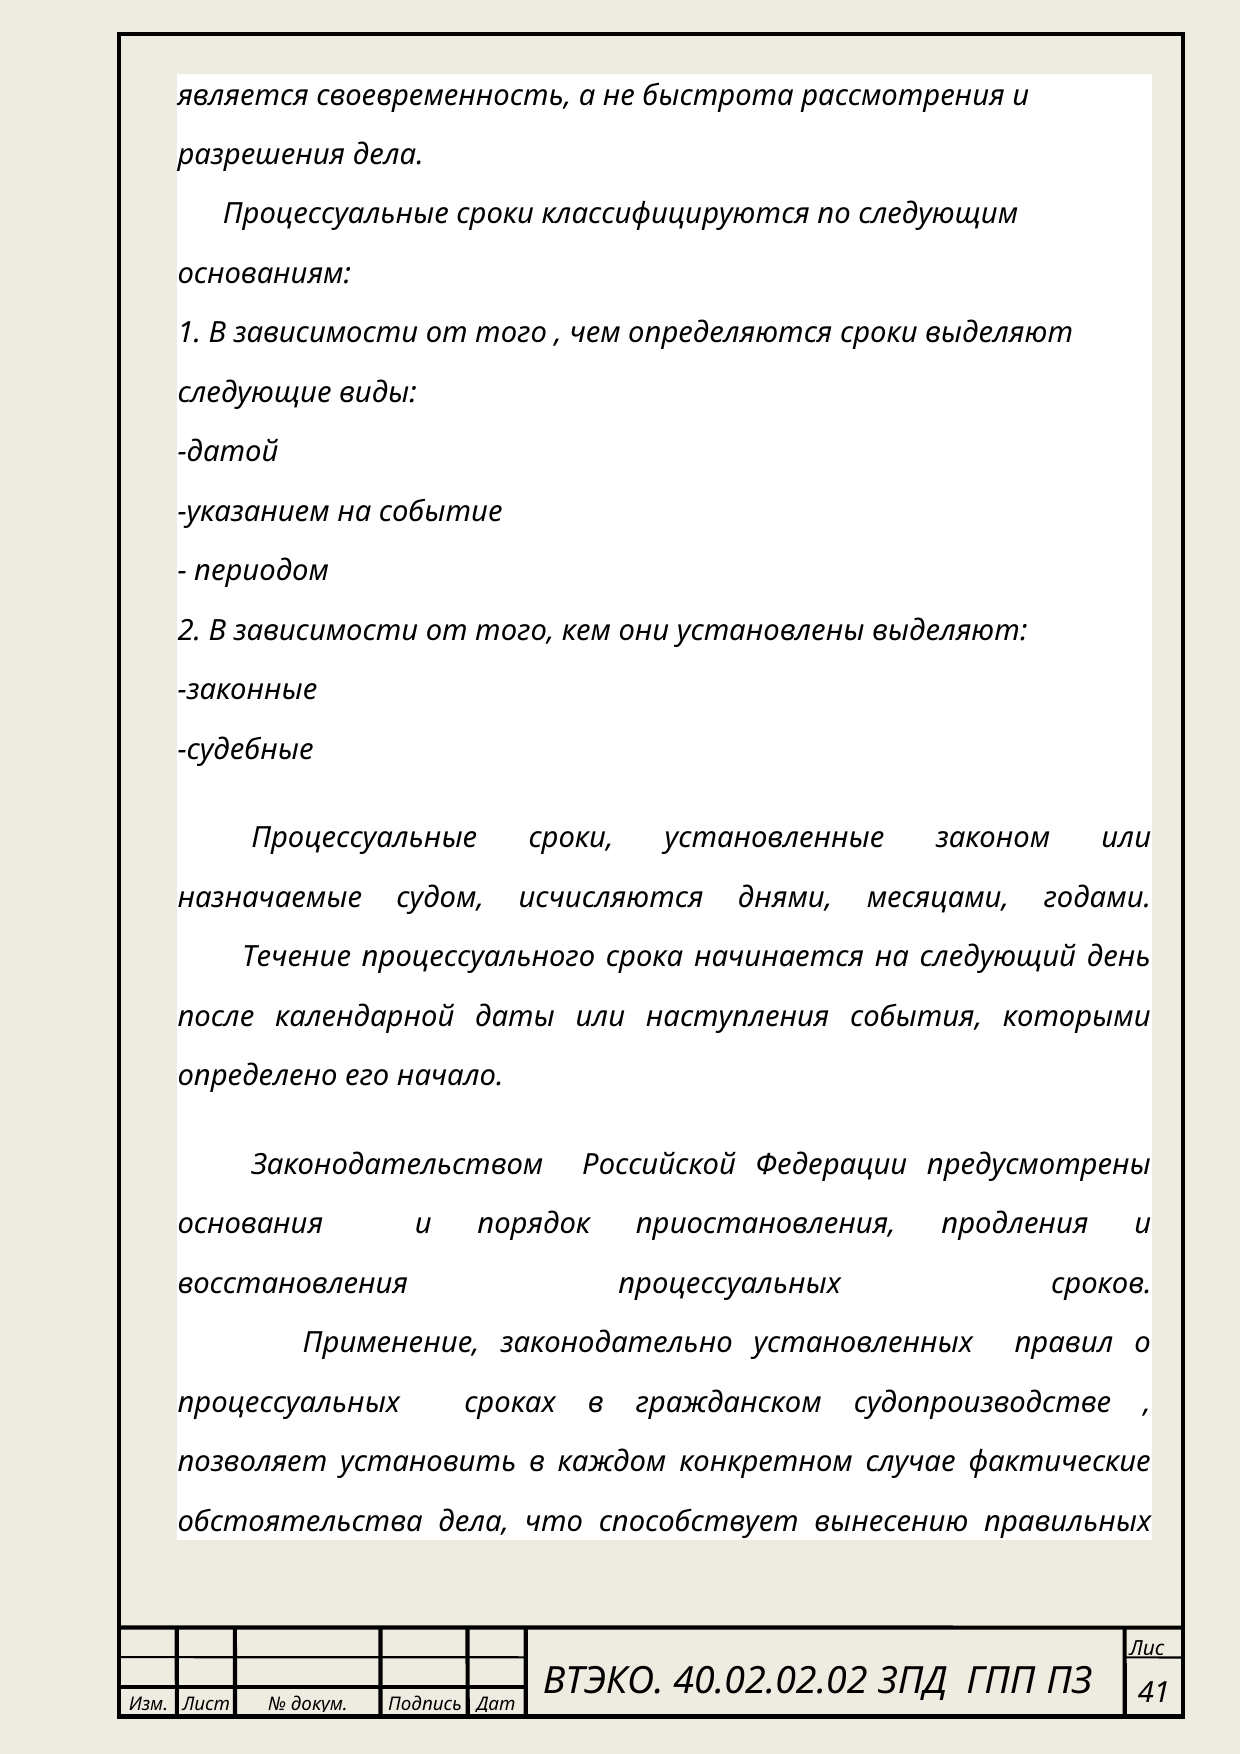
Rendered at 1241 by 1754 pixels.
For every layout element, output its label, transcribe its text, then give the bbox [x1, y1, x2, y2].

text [177, 1143, 1152, 1540]
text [177, 74, 1152, 768]
text Процессуальные сроки, установленные законом или назначаемые судом, исчисляются днями, месяцами, годами. Течение процессуального срока начинается на следующий день после календарной даты или наступления события, которыми определено его начало. [177, 817, 1152, 1094]
